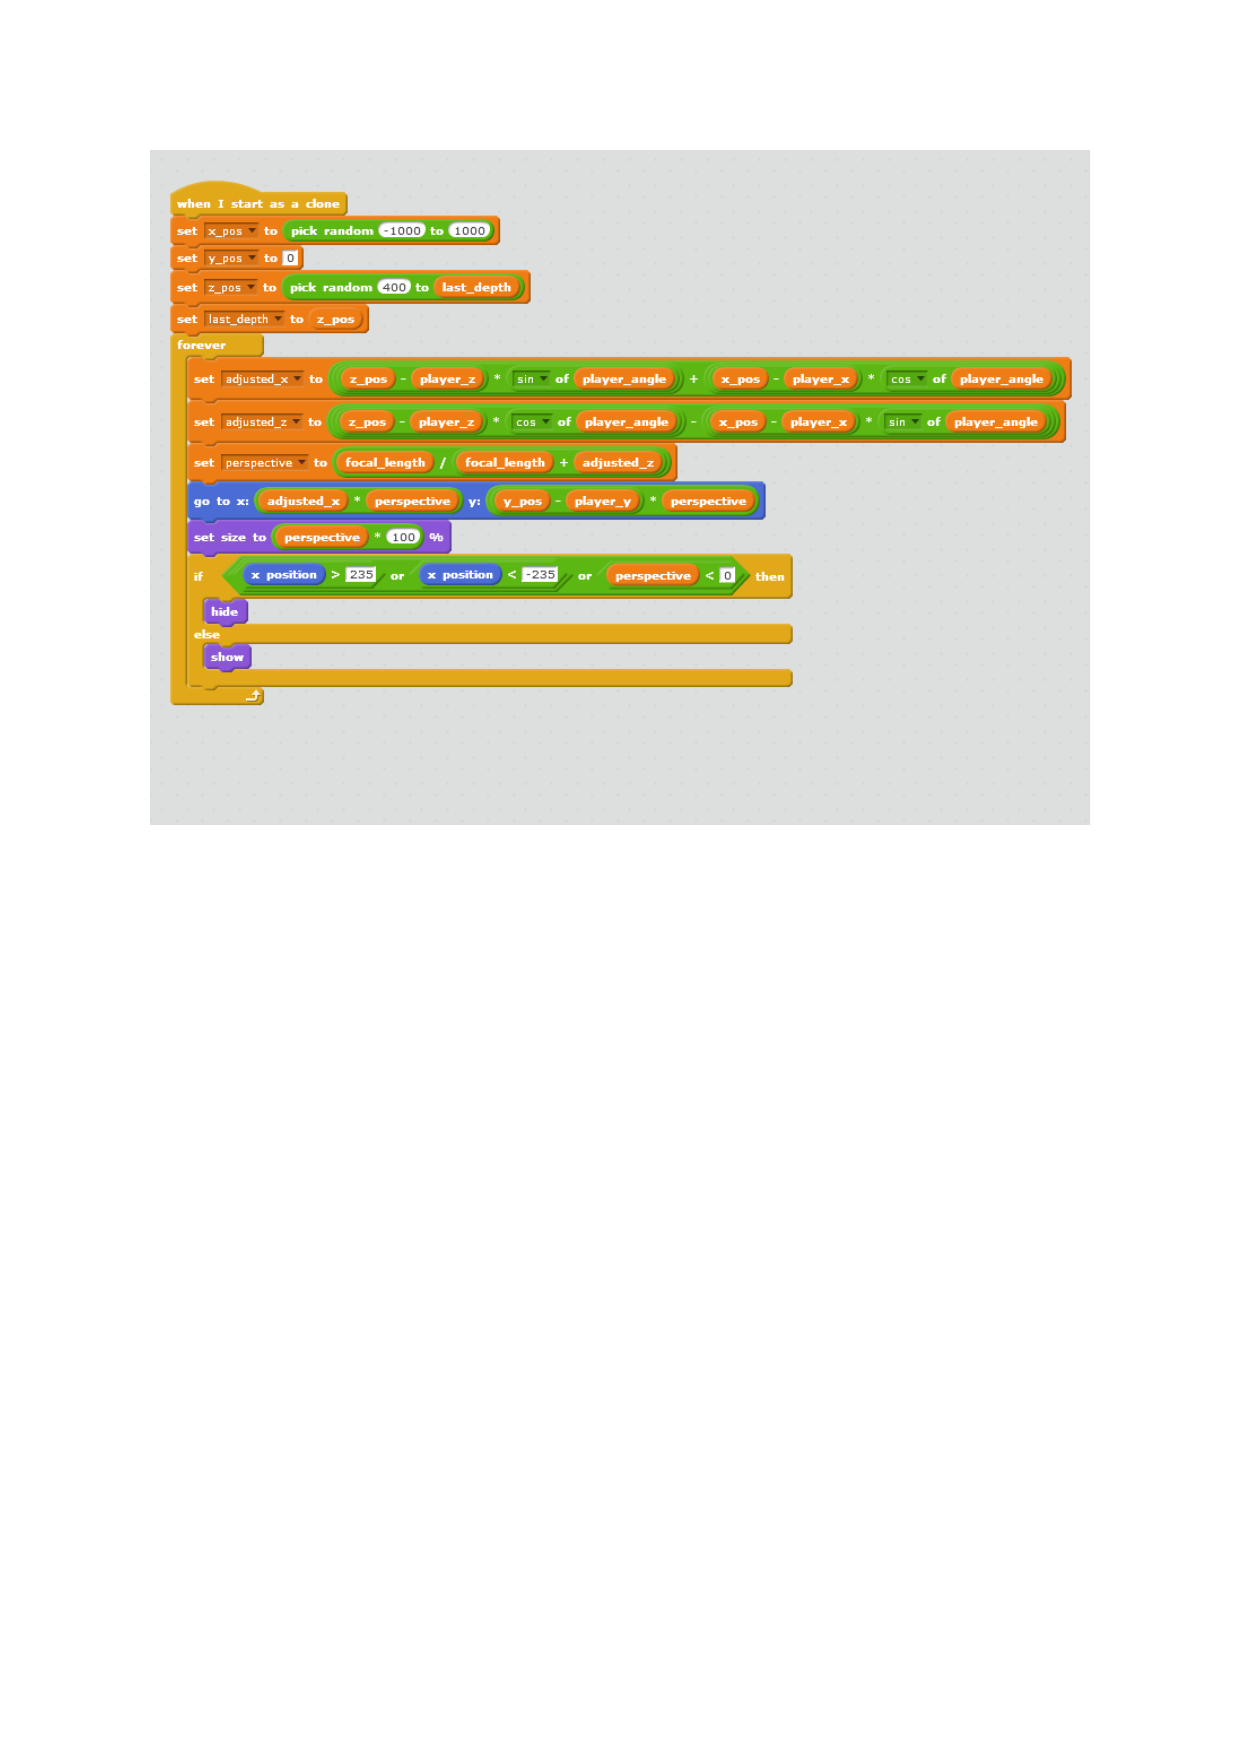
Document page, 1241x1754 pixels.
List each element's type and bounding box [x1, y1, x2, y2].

picture [150, 150, 1091, 825]
